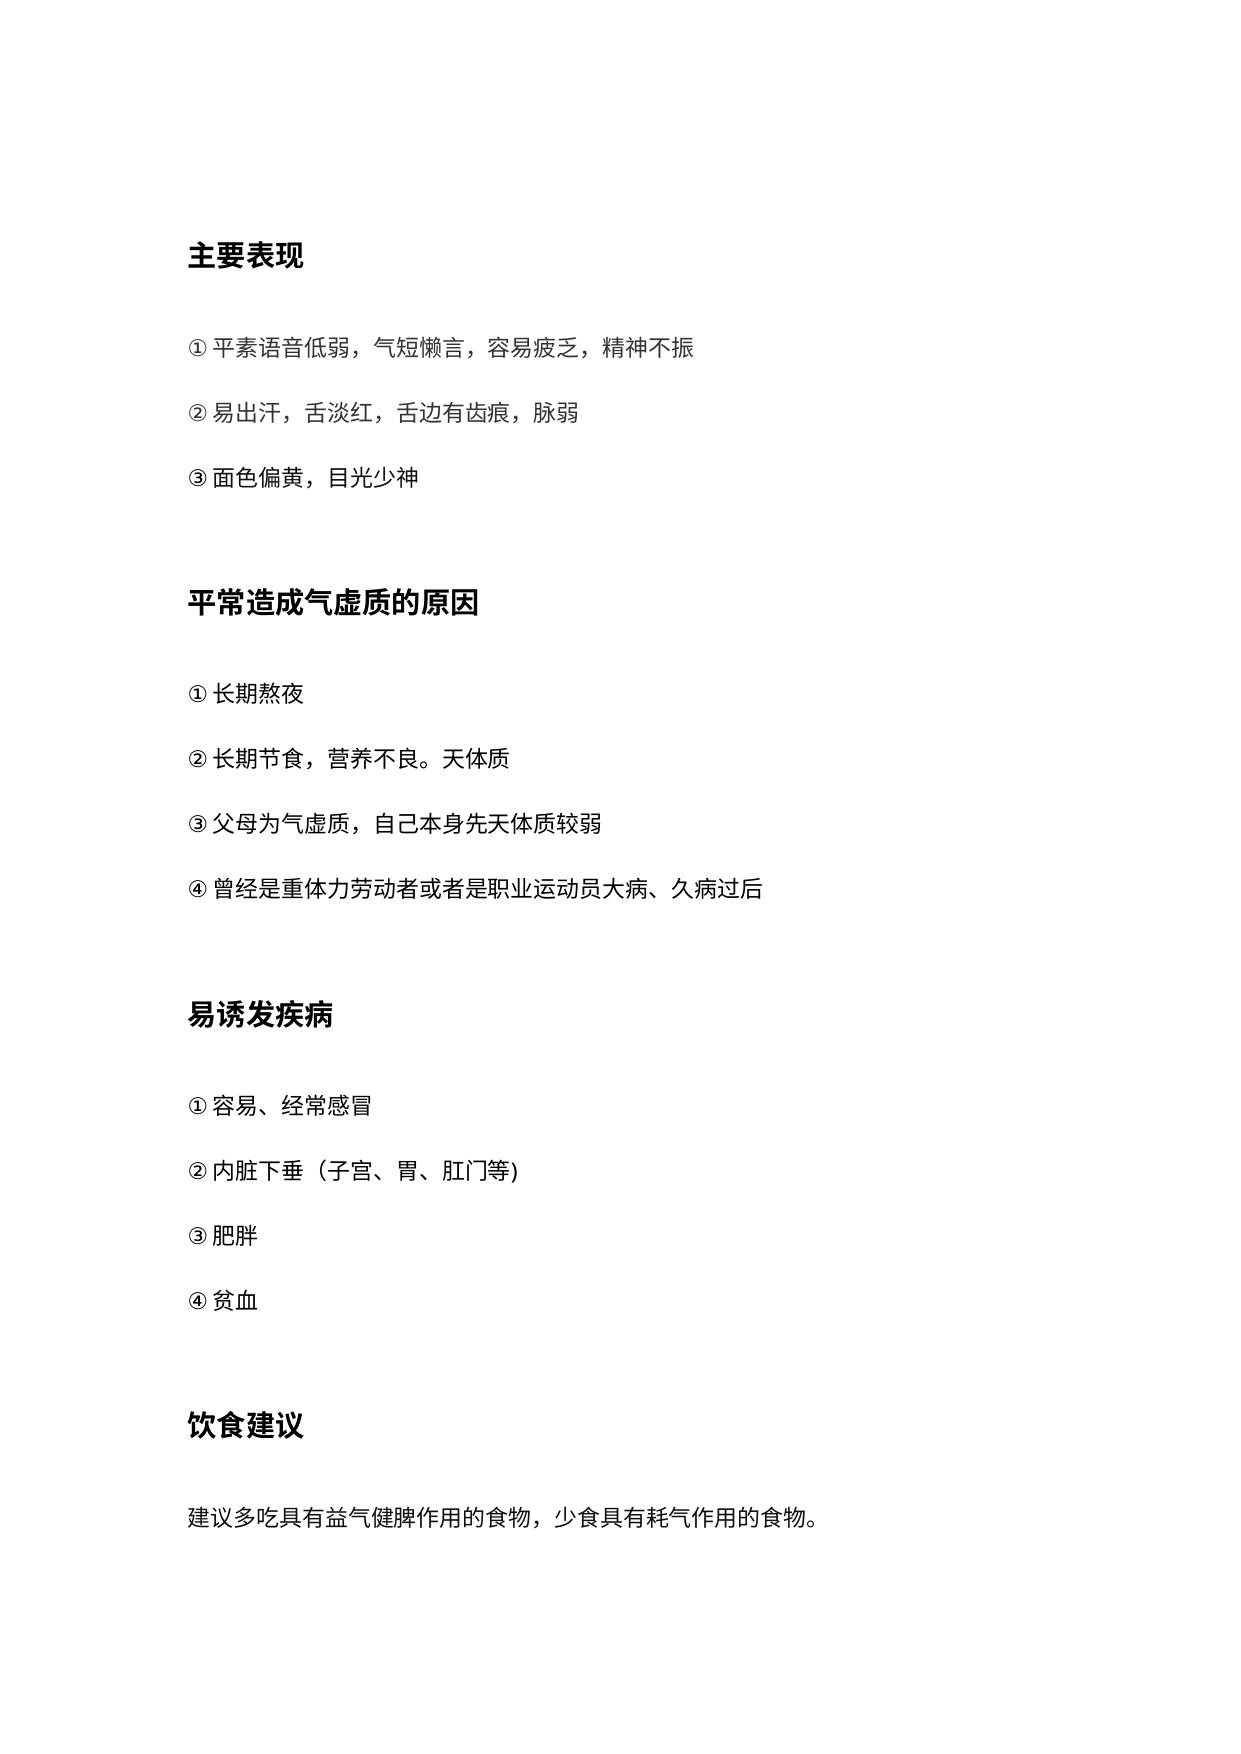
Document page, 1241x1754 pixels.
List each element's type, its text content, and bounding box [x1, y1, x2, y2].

text 易诱发疾病 [187, 980, 1053, 1045]
text 平常造成气虚质的原因 [187, 568, 1053, 633]
text ②内脏下垂（子宫、胃、肛门等) [187, 1137, 1053, 1202]
text ①容易、经常感冒 [187, 1072, 1053, 1137]
text ③肥胖 [187, 1202, 1053, 1267]
text 建议多吃具有益气健脾作用的食物，少食具有耗气作用的食物。 [187, 1484, 1053, 1549]
text ②长期节食，营养不良。天体质 [187, 725, 1053, 790]
text 饮食建议 [187, 1392, 1053, 1457]
text ③父母为气虚质，自己本身先天体质较弱 [187, 790, 1053, 855]
text ①长期熬夜 [187, 660, 1053, 725]
text ①平素语音低弱，气短懒言，容易疲乏，精神不振 [187, 314, 1053, 379]
text ④贫血 [187, 1267, 1053, 1332]
text ④曾经是重体力劳动者或者是职业运动员大病、久病过后 [187, 855, 1053, 920]
text ③面色偏黄，目光少神 [187, 444, 1053, 509]
text ②易出汗，舌淡红，舌边有齿痕，脉弱 [187, 379, 1053, 444]
text 主要表现 [187, 222, 1053, 287]
